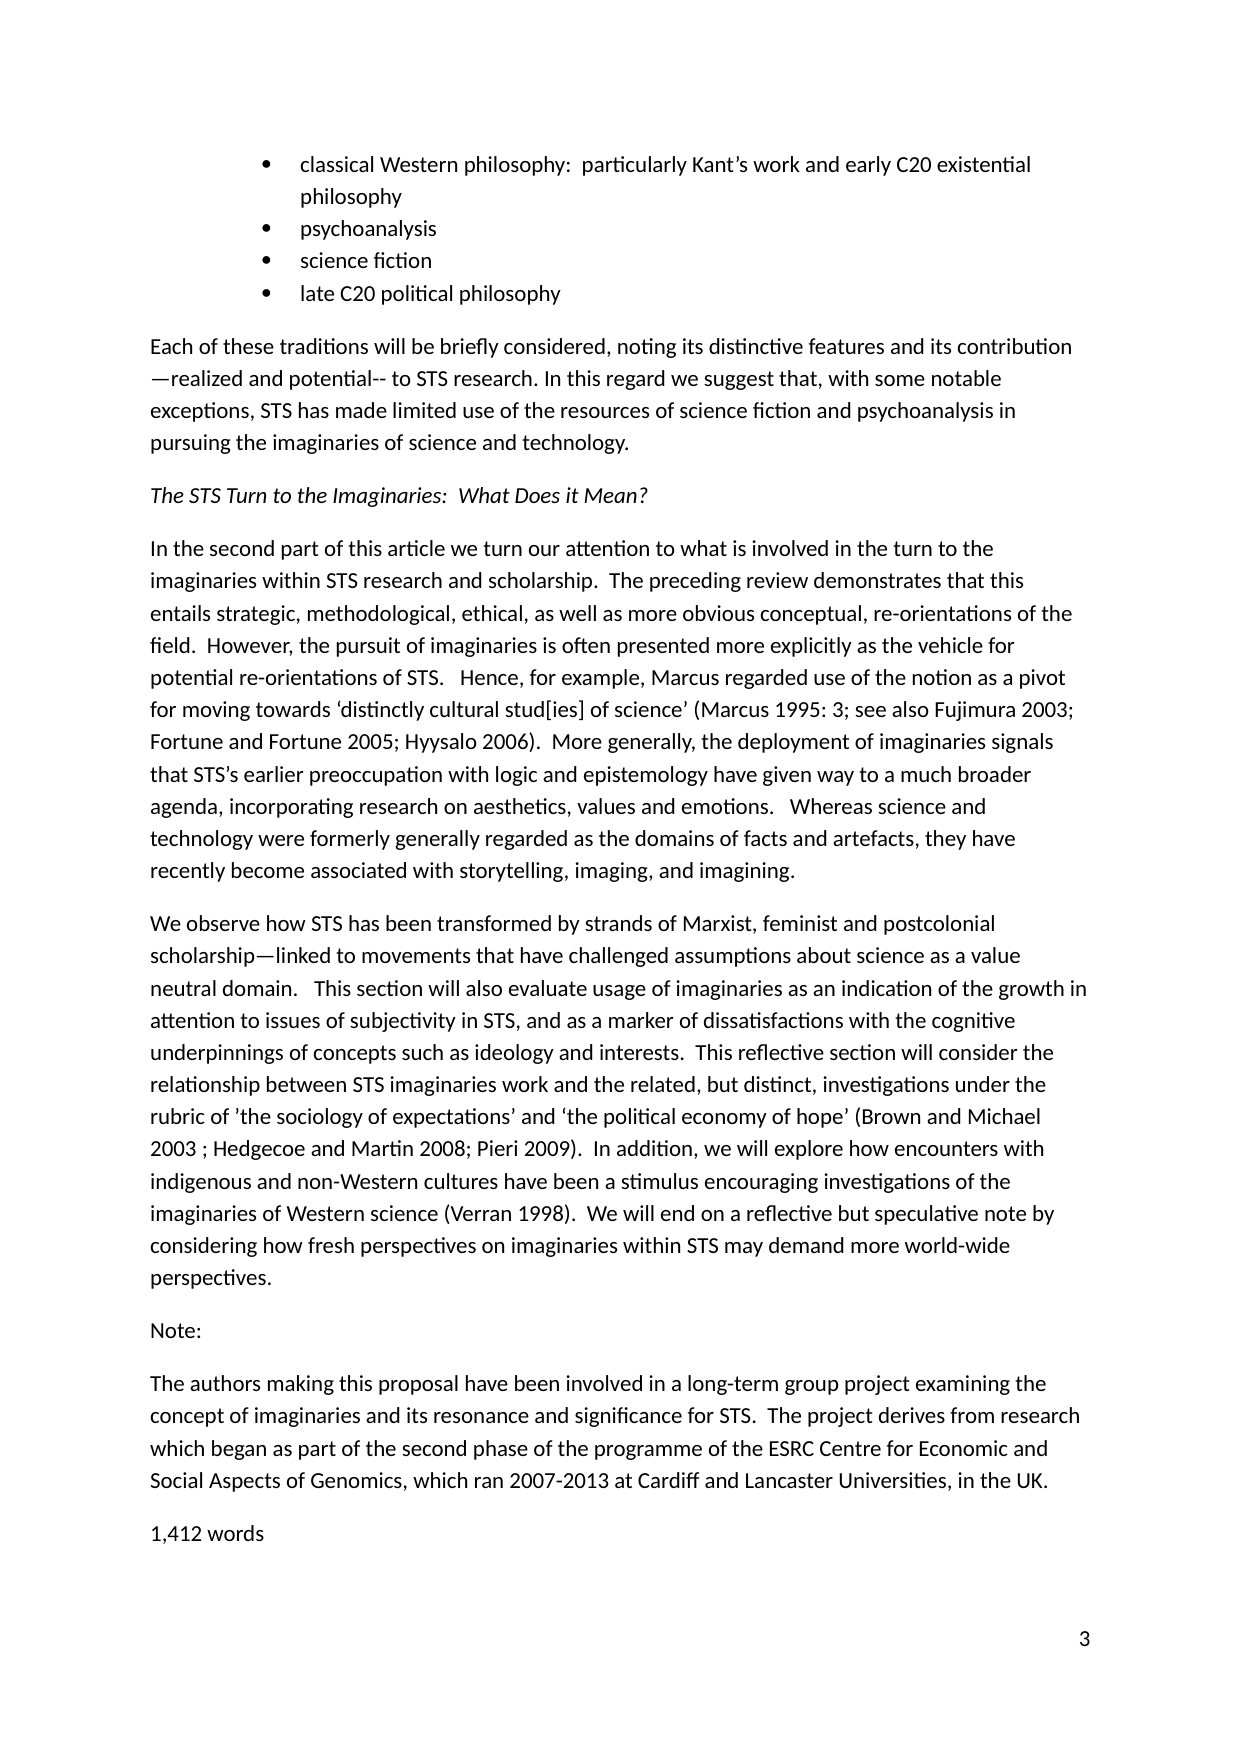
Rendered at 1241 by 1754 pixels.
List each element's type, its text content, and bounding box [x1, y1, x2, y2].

list classical Western philosophy: particularly Kant’s work and early C20 existential philosophy [262, 150, 1090, 210]
text We observe how STS has been transformed by strands of Marxist, feminist and postcolonial scholarship—linked to movements that have challenged assumptions about science as a value neutral domain. This section will also evaluate usage of imaginaries as an indication of the growth in attention to issues of subjectivity in STS, and as a marker of dissatisfactions with the cognitive underpinnings of concepts such as ideology and interests. This reflective section will consider the relationship between STS imaginaries work and the related, but distinct, investigations under the rubric of ’the sociology of expectations’ and ‘the political economy of hope’ (Brown and Michael 2003 ; Hedgecoe and Martin 2008; Pieri 2009). In addition, we will explore how encounters with indigenous and non-Western cultures have been a stimulus encouraging investigations of the imaginaries of Western science (Verran 1998). We will end on a reflective but speculative note by considering how fresh perspectives on imaginaries within STS may demand more world-wide perspectives. [150, 909, 1090, 1291]
text Each of these traditions will be briefly considered, noting its distinctive features and its contribution—realized and potential-- to STS research. In this regard we suggest that, with some notable exceptions, STS has made limited use of the resources of science fiction and psychoanalysis in pursuing the imaginaries of science and technology. [150, 332, 1090, 456]
text Note: [150, 1316, 1090, 1344]
text The STS Turn to the Imaginaries: What Does it Mean? [150, 481, 1090, 509]
list late C20 political philosophy [262, 279, 1090, 307]
text In the second part of this article we turn our attention to what is involved in the turn to the imaginaries within STS research and scholarship. The preceding review demonstrates that this entails strategic, methodological, ethical, as well as more obvious conceptual, re-orientations of the field. However, the pursuit of imaginaries is often presented more explicitly as the vehicle for potential re-orientations of STS. Hence, for example, Marcus regarded use of the notion as a pivot for moving towards ‘distinctly cultural stud[ies] of science’ (Marcus 1995: 3; see also Fujimura 2003; Fortune and Fortune 2005; Hyysalo 2006). More generally, the deployment of imaginaries signals that STS’s earlier preoccupation with logic and epistemology have given way to a much broader agenda, incorporating research on aesthetics, values and emotions. Whereas science and technology were formerly generally regarded as the domains of facts and artefacts, they have recently become associated with storytelling, imaging, and imagining. [150, 534, 1090, 884]
text 1,412 words [150, 1519, 1090, 1547]
list science fiction [262, 247, 1090, 274]
list psychoanalysis [262, 214, 1090, 242]
text The authors making this proposal have been involved in a long-term group project examining the concept of imaginaries and its resonance and significance for STS. The project derives from research which began as part of the second phase of the programme of the ESRC Centre for Economic and Social Aspects of Genomics, which ran 2007-2013 at Cardiff and Lancaster Universities, in the UK. [150, 1369, 1090, 1494]
